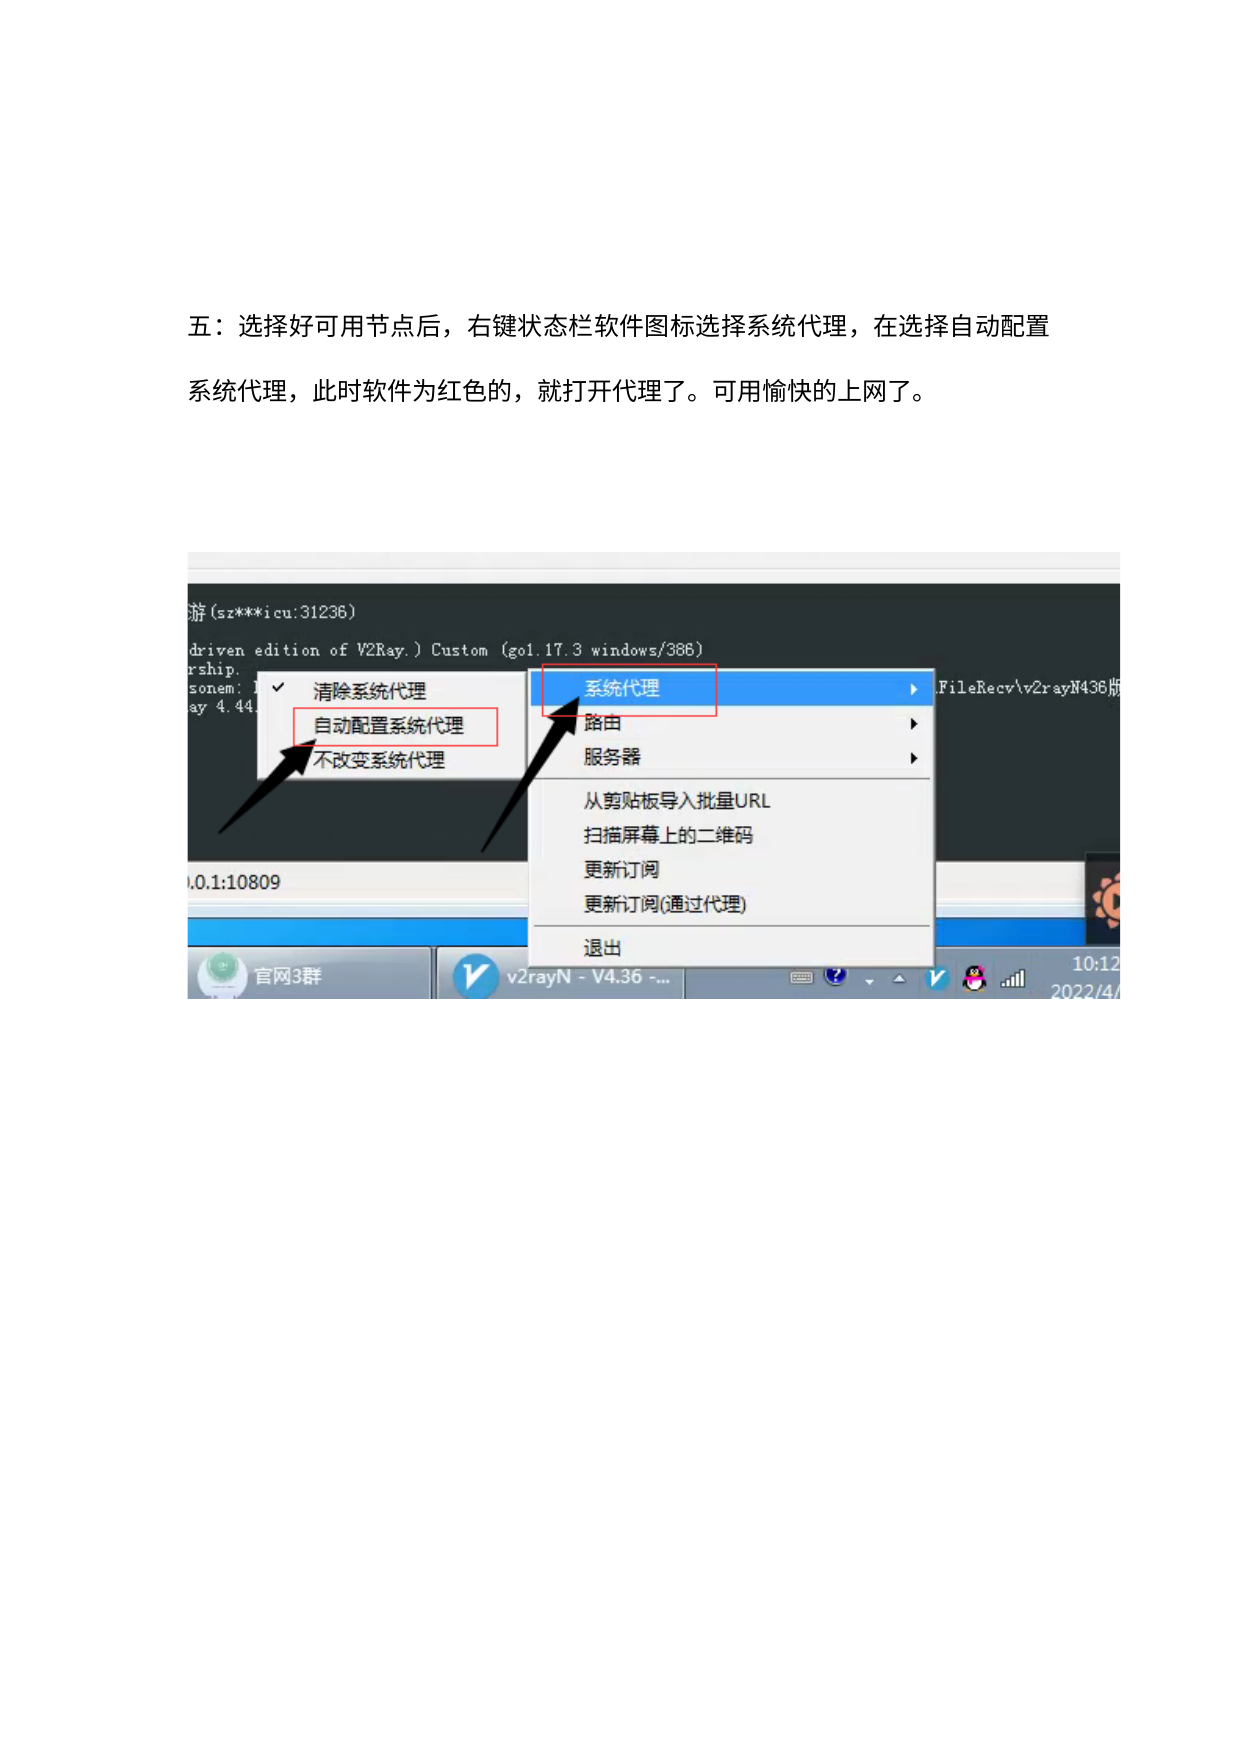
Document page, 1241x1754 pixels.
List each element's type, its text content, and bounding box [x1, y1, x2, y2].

picture [187, 552, 1121, 999]
text 五：选择好可用节点后，右键状态栏软件图标选择系统代理，在选择自动配置系统代理，此时软件为红色的，就打开代理了。可用愉快的上网了。 [187, 292, 1053, 422]
